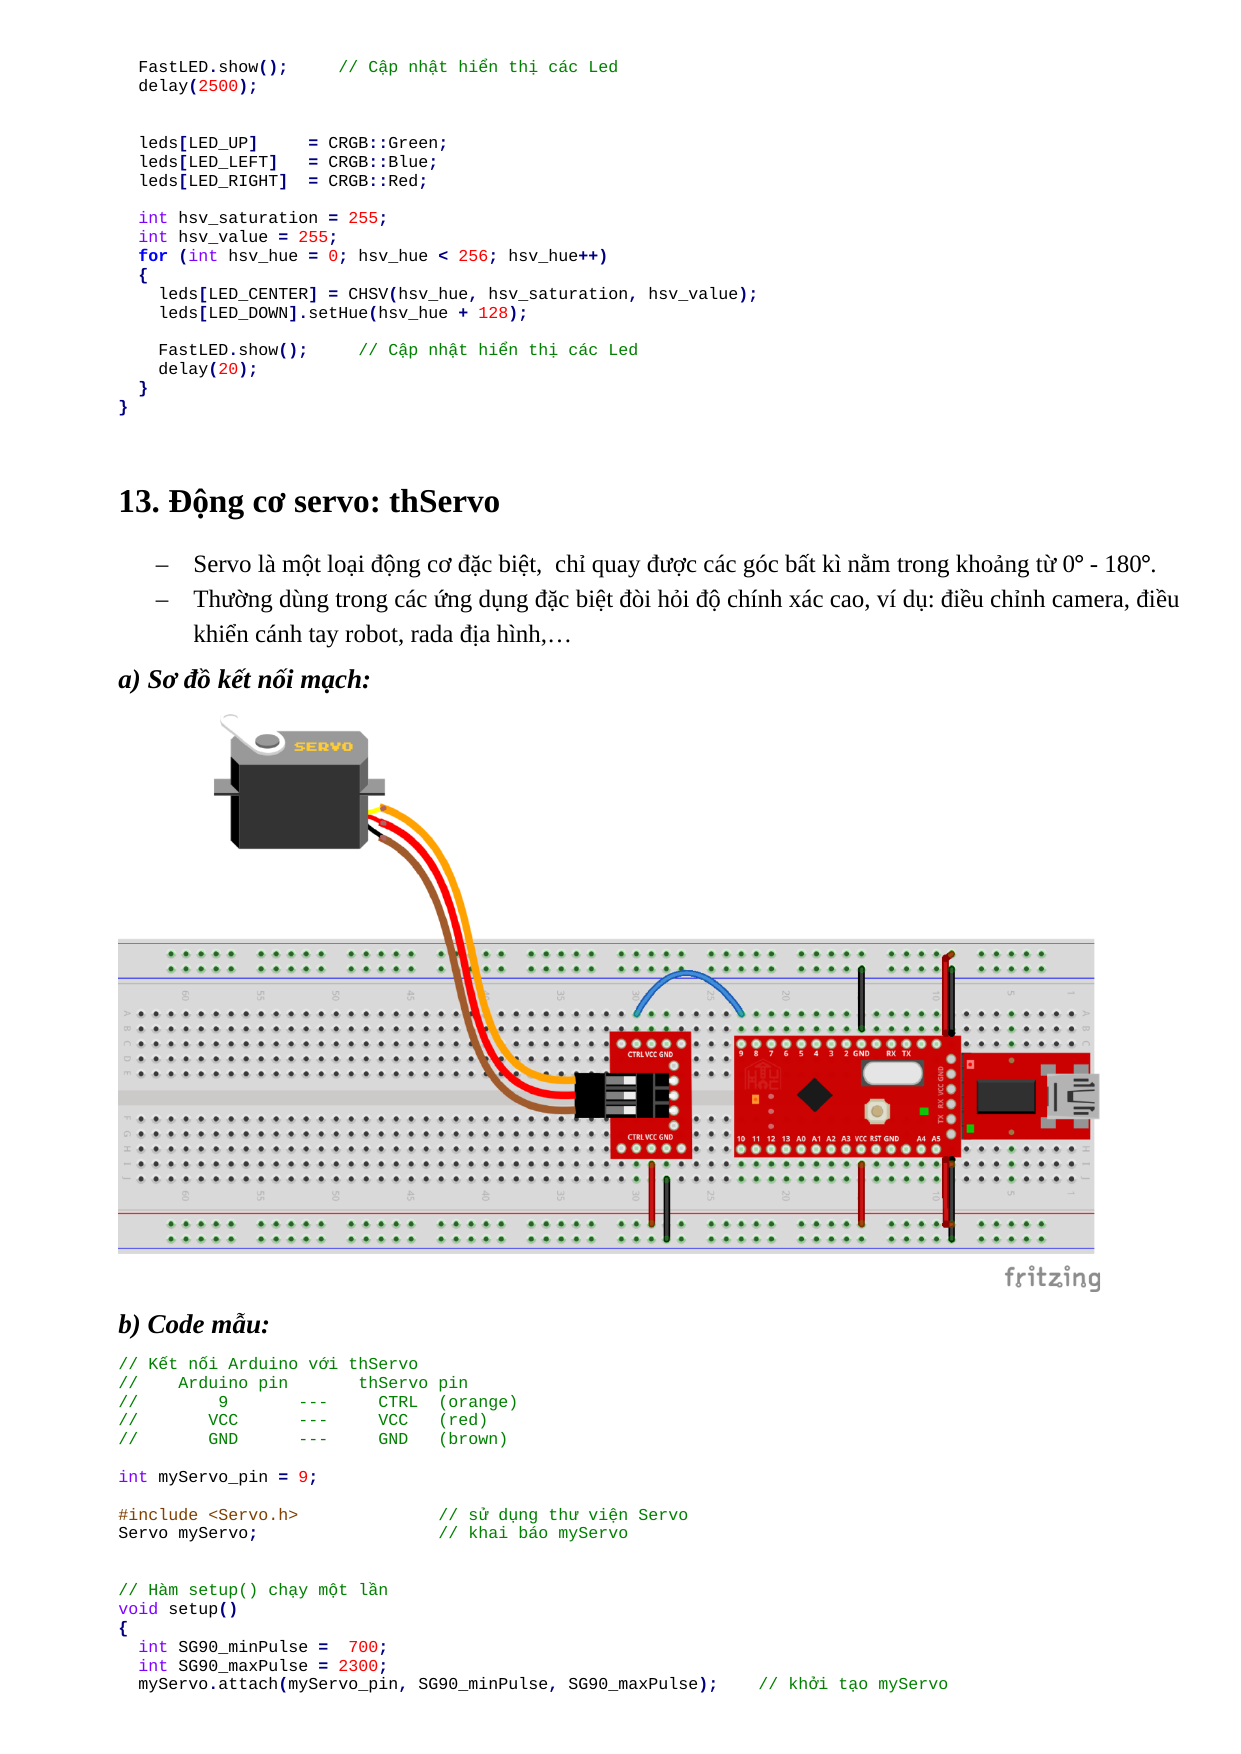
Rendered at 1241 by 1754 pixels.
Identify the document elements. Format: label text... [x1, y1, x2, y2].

subtitle b) Code mẫu: [118, 1308, 1181, 1339]
subtitle 13. Động cơ servo: thServo [118, 481, 1181, 519]
text // Kết nối Arduino với thServo [118, 1355, 1181, 1374]
text // Hàm setup() chạy một lần [118, 1582, 1181, 1601]
text int myServo_pin = 9; [118, 1468, 1181, 1487]
text { [118, 266, 1181, 285]
text int hsv_value = 255; [118, 229, 1181, 248]
text // VCC --- VCC (red) [118, 1412, 1181, 1431]
text for (int hsv_hue = 0; hsv_hue < 256; hsv_hue++) [118, 248, 1181, 266]
text leds[LED_RIGHT] = CRGB::Red; [118, 172, 1181, 191]
text delay(20); [118, 361, 1181, 379]
text myServo.attach(myServo_pin, SG90_minPulse, SG90_maxPulse); // khởi tạo myServo [118, 1676, 1181, 1695]
text leds[LED_LEFT] = CRGB::Blue; [118, 153, 1181, 172]
picture [118, 711, 1101, 1292]
text Servo myServo; // khai báo myServo [118, 1525, 1181, 1544]
text // Arduino pin thServo pin [118, 1374, 1181, 1393]
text delay(2500); [118, 78, 1181, 97]
list Thường dùng trong các ứng dụng đặc biệt đòi hỏi độ chính xác cao, ví dụ: điều chỉnh camera, điều khiển cánh tay robot, rada địa hình,… [156, 584, 1181, 647]
text FastLED.show(); // Cập nhật hiển thị các Led [118, 342, 1181, 361]
list Servo là một loại động cơ đặc biệt, chỉ quay được các góc bất kì nằm trong khoảng từ 0° - 180°. [156, 548, 1181, 578]
text leds[LED_CENTER] = CHSV(hsv_hue, hsv_saturation, hsv_value); [118, 285, 1181, 304]
text leds[LED_UP] = CRGB::Green; [118, 134, 1181, 153]
text } [118, 379, 1181, 398]
text FastLED.show(); // Cập nhật hiển thị các Led [118, 59, 1181, 78]
text leds[LED_DOWN].setHue(hsv_hue + 128); [118, 304, 1181, 323]
text } [118, 398, 1181, 417]
text void setup() [118, 1601, 1181, 1619]
text int SG90_maxPulse = 2300; [118, 1657, 1181, 1676]
subtitle a) Sơ đồ kết nối mạch: [118, 664, 1181, 695]
text int SG90_minPulse = 700; [118, 1638, 1181, 1657]
text // 9 --- CTRL (orange) [118, 1393, 1181, 1412]
text { [118, 1619, 1181, 1638]
text #include <Servo.h> // sử dụng thư viện Servo [118, 1506, 1181, 1525]
text int hsv_saturation = 255; [118, 210, 1181, 229]
text // GND --- GND (brown) [118, 1431, 1181, 1450]
